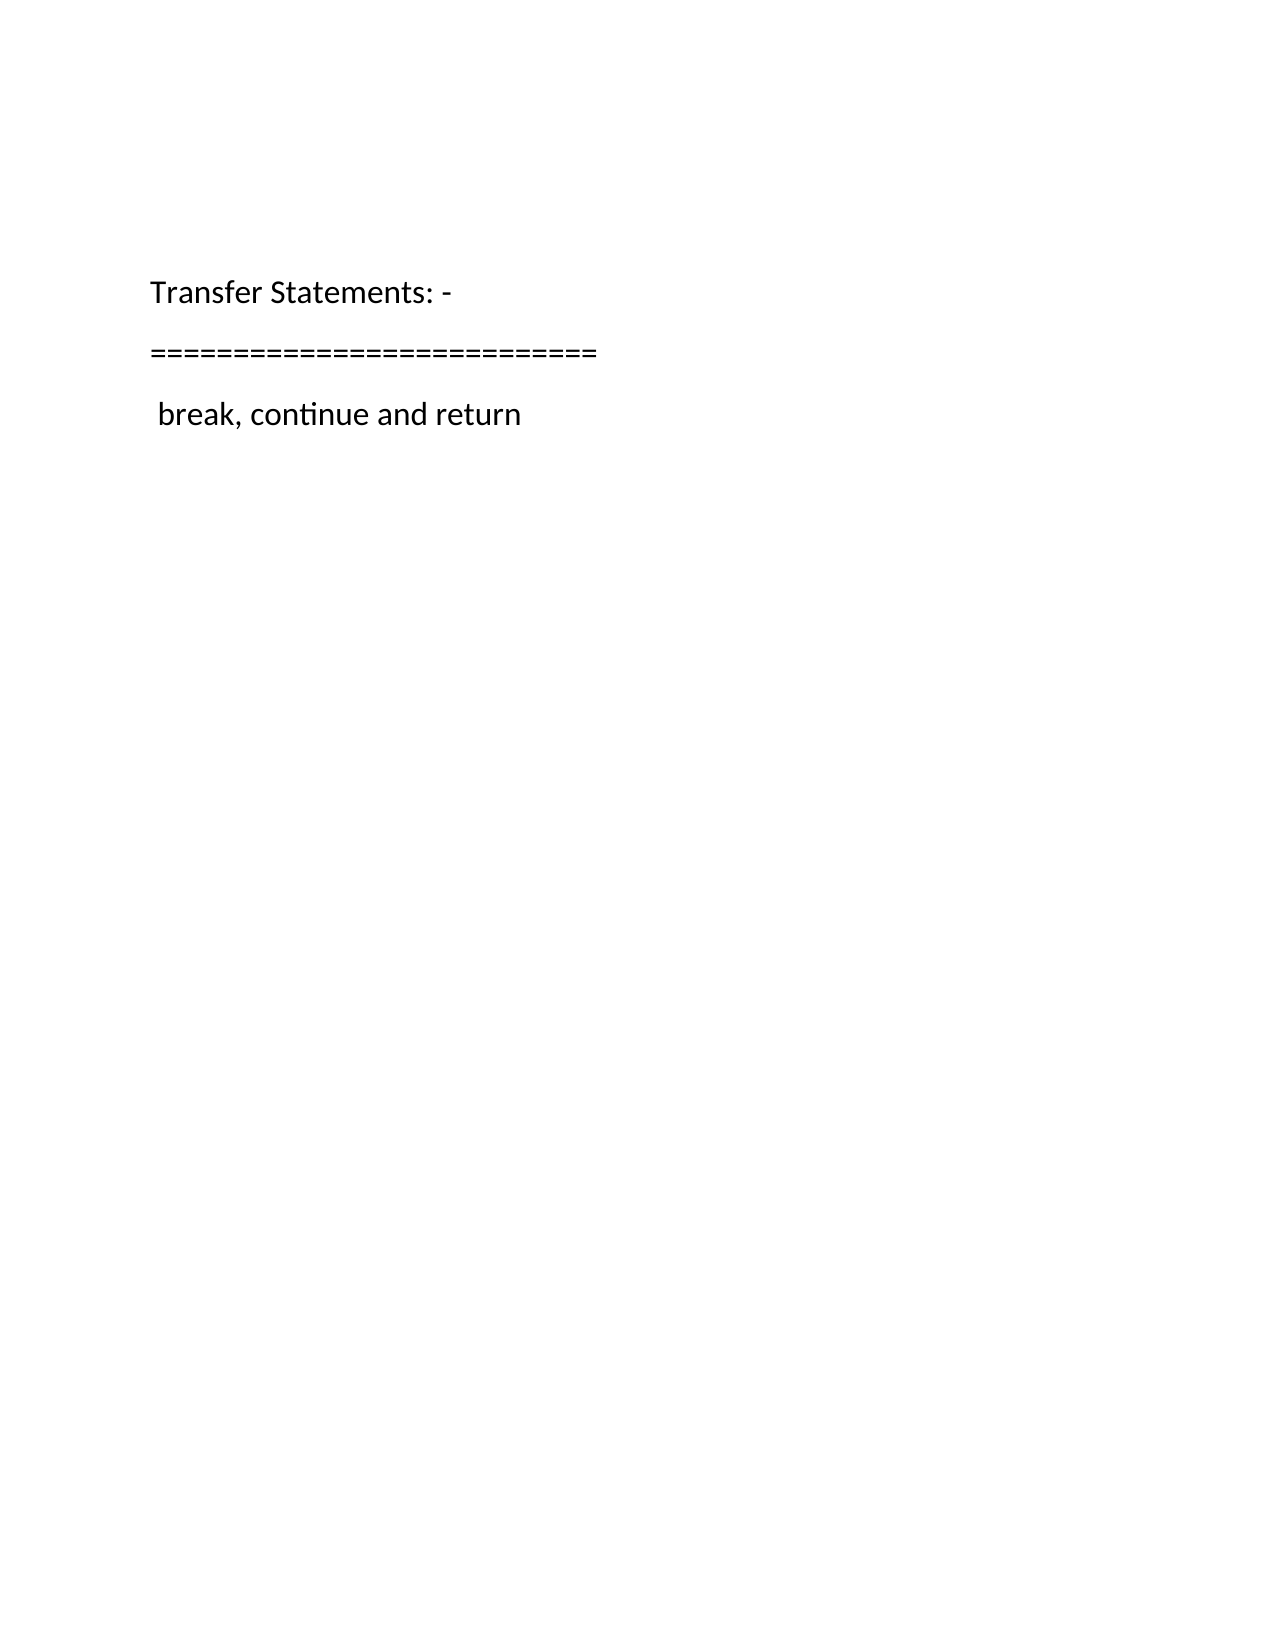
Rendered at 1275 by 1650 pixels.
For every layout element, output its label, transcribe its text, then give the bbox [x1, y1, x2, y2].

text Transfer Statements: - [150, 271, 1125, 312]
text break, continue and return [150, 392, 1125, 433]
text =========================== [150, 332, 1125, 373]
